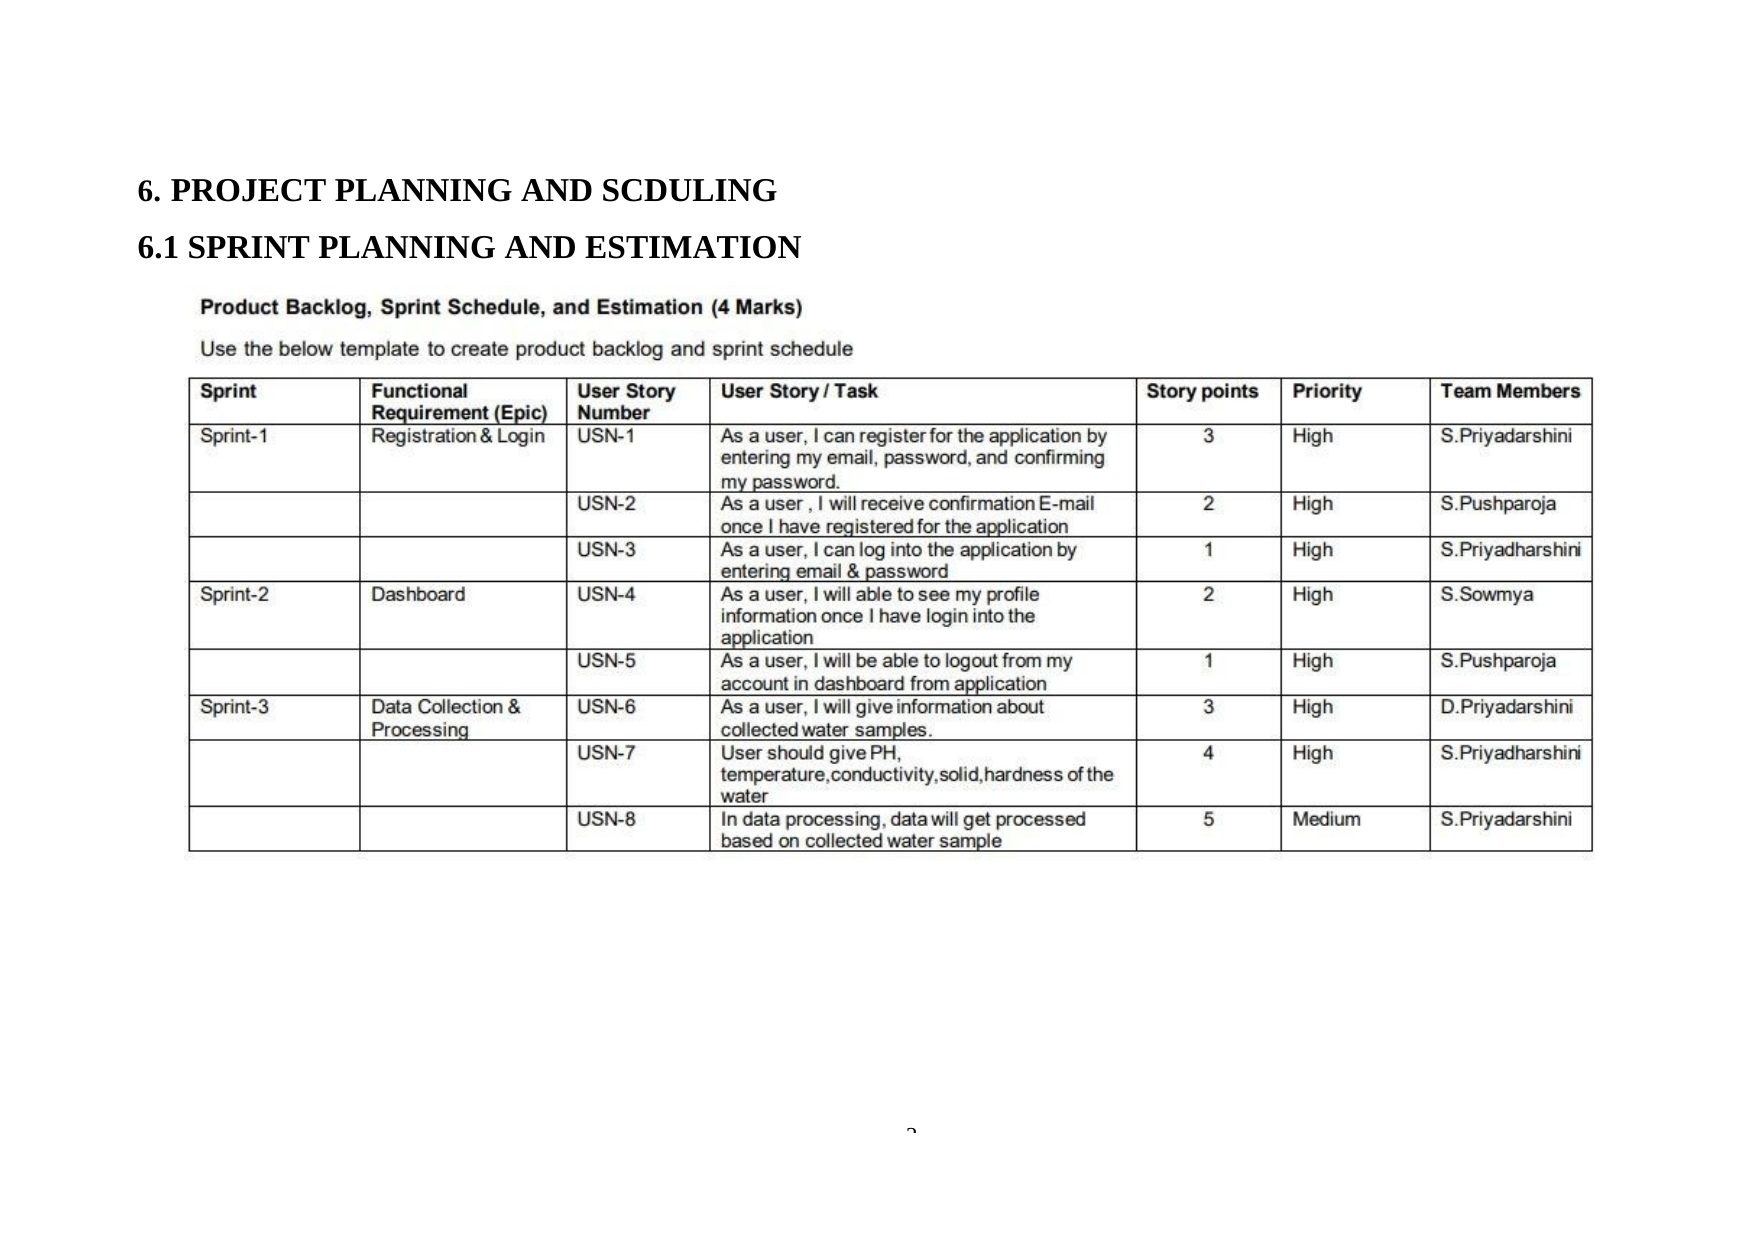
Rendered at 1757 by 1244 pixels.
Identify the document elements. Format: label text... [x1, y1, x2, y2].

list SPRINT PLANNING AND ESTIMATION [137, 228, 1756, 266]
subtitle PROJECT PLANNING AND SCDULING [137, 171, 1756, 209]
picture [183, 285, 1596, 862]
